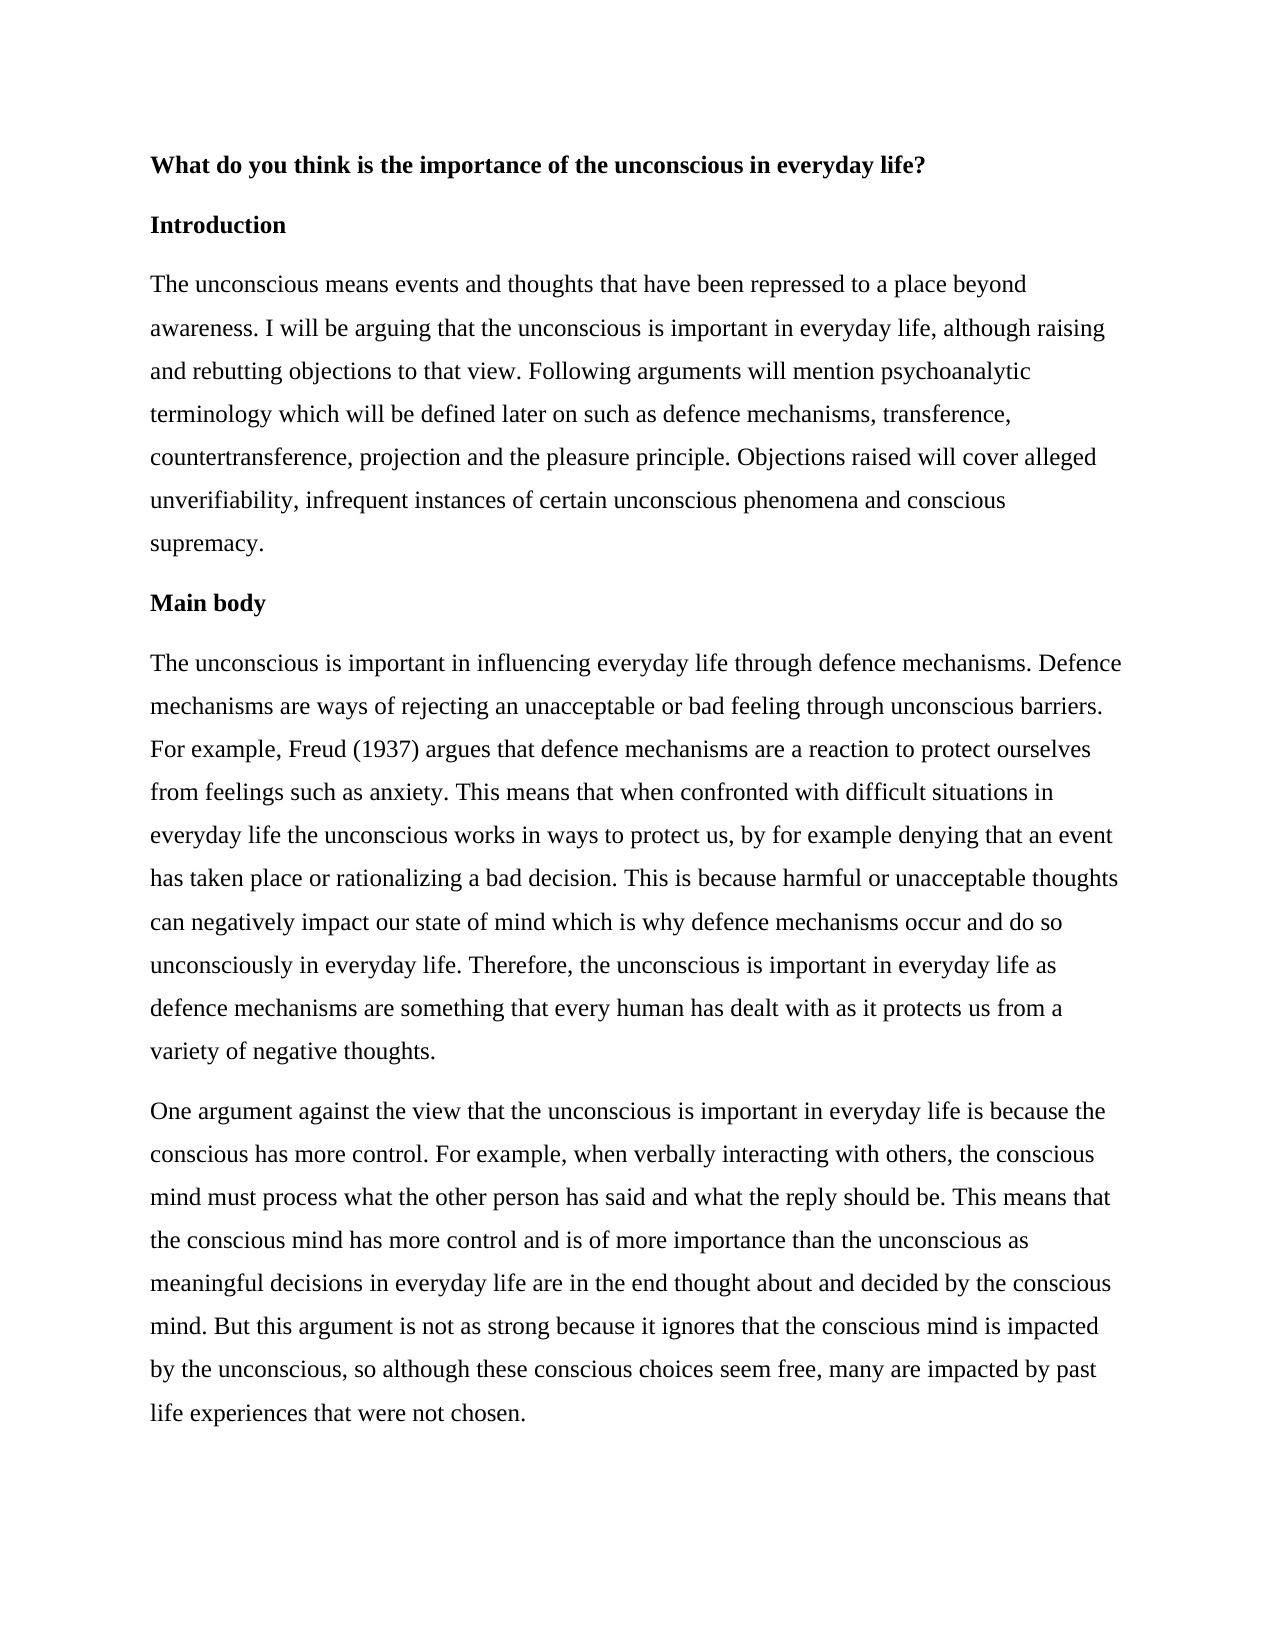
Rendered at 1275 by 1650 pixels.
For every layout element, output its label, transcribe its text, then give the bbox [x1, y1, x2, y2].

text The unconscious is important in influencing everyday life through defence mechanisms. Defence mechanisms are ways of rejecting an unacceptable or bad feeling through unconscious barriers. For example, Freud (1937) argues that defence mechanisms are a reaction to protect ourselves from feelings such as anxiety. This means that when confronted with difficult situations in everyday life the unconscious works in ways to protect us, by for example denying that an event has taken place or rationalizing a bad decision. This is because harmful or unacceptable thoughts can negatively impact our state of mind which is why defence mechanisms occur and do so unconsciously in everyday life. Therefore, the unconscious is important in everyday life as defence mechanisms are something that every human has dealt with as it protects us from a variety of negative thoughts. [150, 648, 1125, 1065]
text Main body [150, 588, 1125, 617]
text The unconscious means events and thoughts that have been repressed to a place beyond awareness. I will be arguing that the unconscious is important in everyday life, although raising and rebutting objections to that view. Following arguments will mention psychoanalytic terminology which will be defined later on such as defence mechanisms, transference, countertransference, projection and the pleasure principle. Objections raised will cover alleged unverifiability, infrequent instances of certain unconscious phenomena and conscious supremacy. [150, 269, 1125, 557]
text Introduction [150, 210, 1125, 238]
text One argument against the view that the unconscious is important in everyday life is because the conscious has more control. For example, when verbally interacting with others, the conscious mind must process what the other person has said and what the reply should be. This means that the conscious mind has more control and is of more importance than the unconscious as meaningful decisions in everyday life are in the end thought about and decided by the conscious mind. But this argument is not as strong because it ignores that the conscious mind is impacted by the unconscious, so although these conscious choices seem free, many are impacted by past life experiences that were not chosen. [150, 1096, 1125, 1426]
text What do you think is the importance of the unconscious in everyday life? [150, 150, 1125, 179]
